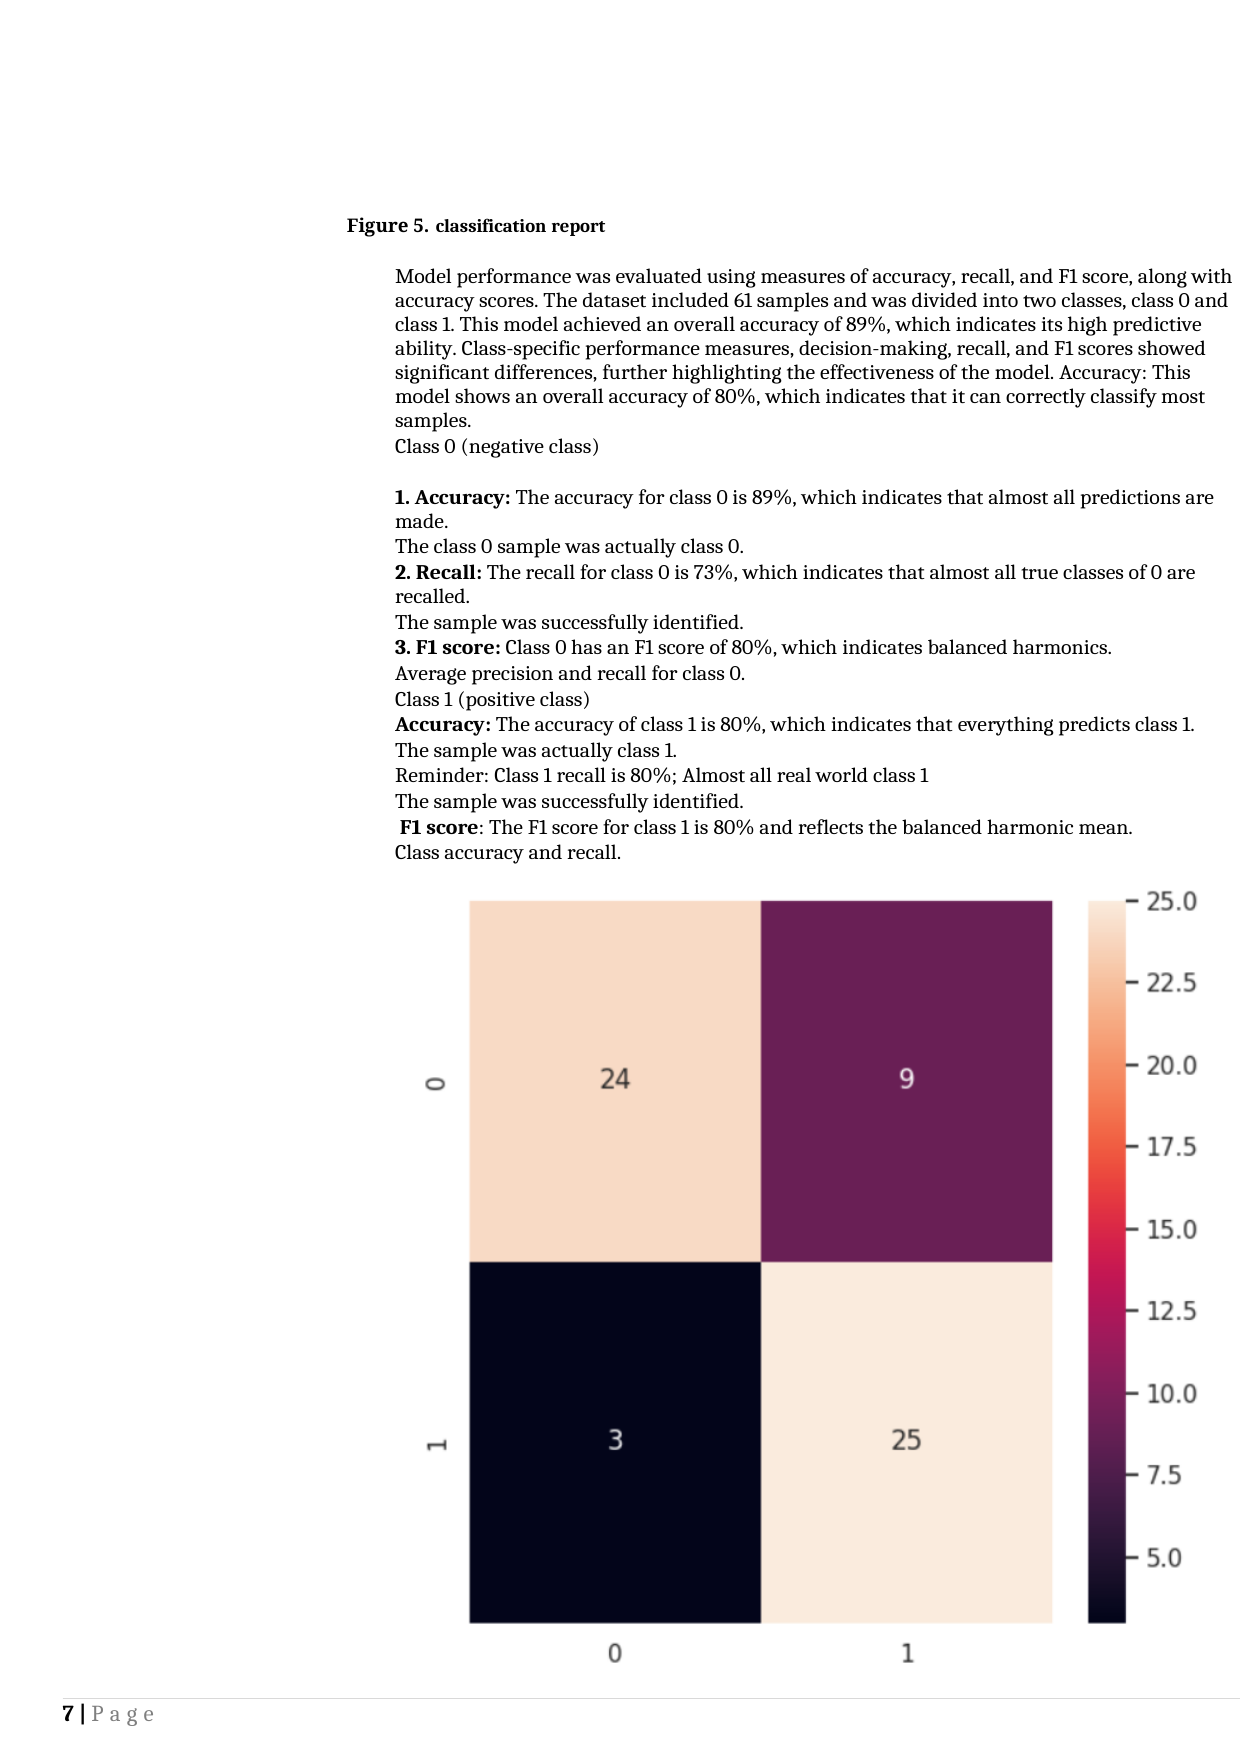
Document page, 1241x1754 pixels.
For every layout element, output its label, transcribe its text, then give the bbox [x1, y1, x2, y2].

text Class accuracy and recall. [395, 841, 1240, 865]
text 3. F1 score: Class 0 has an F1 score of 80%, which indicates balanced harmonics. [395, 636, 1240, 660]
text F1 score: The F1 score for class 1 is 80% and reflects the balanced harmonic mean. [395, 815, 1240, 839]
text The sample was actually class 1. [395, 738, 1240, 762]
text Model performance was evaluated using measures of accuracy, recall, and F1 score, along with accuracy scores. The dataset included 61 samples and was divided into two classes, class 0 and class 1. This model achieved an overall accuracy of 89%, which indicates its high predictive ability. Class-specific performance measures, decision-making, recall, and F1 scores showed significant differences, further highlighting the effectiveness of the model. Accuracy: This model shows an overall accuracy of 80%, which indicates that it can correctly classify most samples. [395, 265, 1240, 433]
text The sample was successfully identified. [395, 790, 1240, 814]
text Average precision and recall for class 0. [395, 662, 1240, 686]
text 1. Accuracy: The accuracy for class 0 is 89%, which indicates that almost all predictions are made. [395, 486, 1240, 533]
picture [394, 866, 1235, 1679]
text Class 0 (negative class) [395, 434, 1240, 458]
text Class 1 (positive class) [395, 687, 1240, 711]
text Figure 5. classification report [347, 212, 1240, 238]
text 2. Recall: The recall for class 0 is 73%, which indicates that almost all true classes of 0 are recalled. [395, 561, 1240, 609]
text Accuracy: The accuracy of class 1 is 80%, which indicates that everything predicts class 1. [395, 713, 1240, 737]
text The class 0 sample was actually class 0. [395, 535, 1240, 559]
text The sample was successfully identified. [395, 610, 1240, 634]
text Reminder: Class 1 recall is 80%; Almost all real world class 1 [395, 764, 1240, 788]
